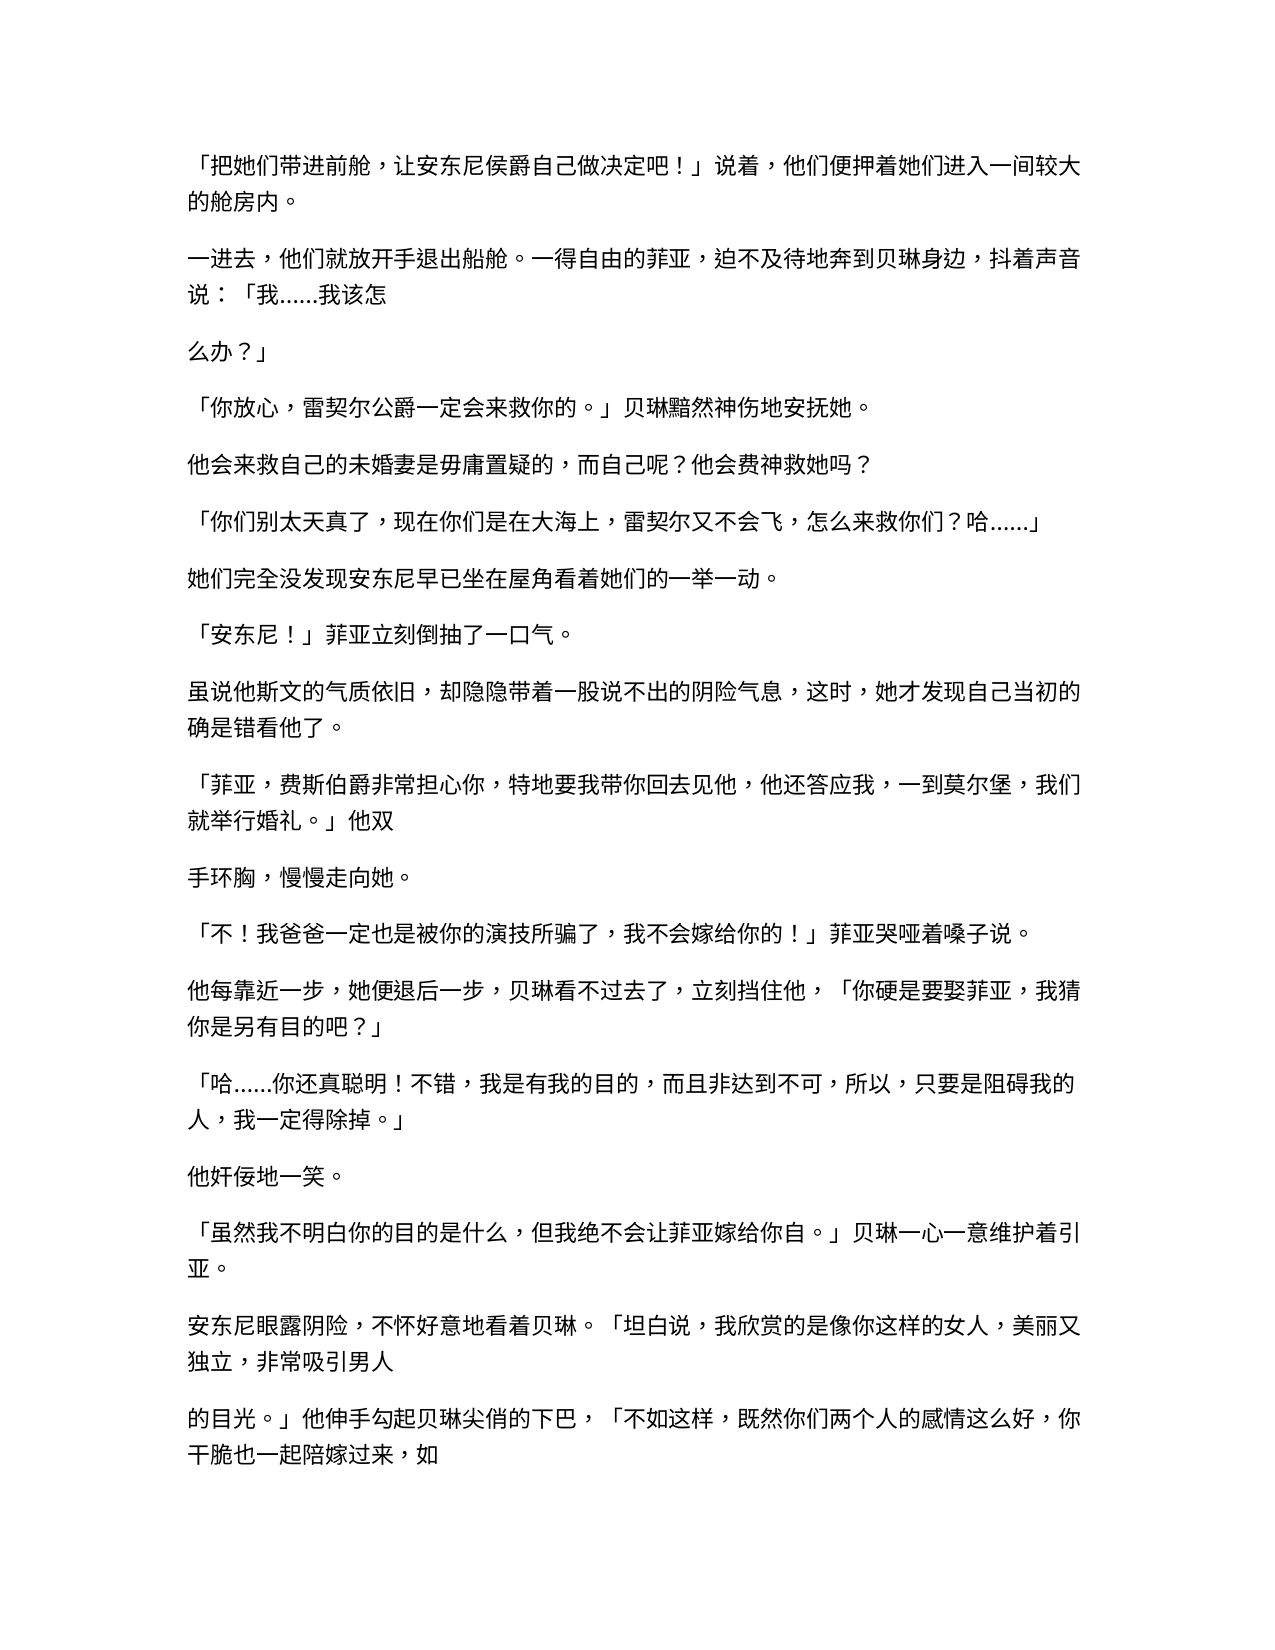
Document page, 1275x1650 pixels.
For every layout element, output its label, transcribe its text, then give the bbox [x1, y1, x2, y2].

text 安东尼眼露阴险，不怀好意地看着贝琳。「坦白说，我欣赏的是像你这样的女人，美丽又独立，非常吸引男人 [187, 1310, 1087, 1377]
text 他每靠近一步，她便退后一步，贝琳看不过去了，立刻挡住他，「你硬是要娶菲亚，我猜你是另有目的吧？」 [187, 975, 1087, 1042]
text 「你放心，雷契尔公爵一定会来救你的。」贝琳黯然神伤地安抚她。 [187, 392, 1087, 423]
text 「菲亚，费斯伯爵非常担心你，特地要我带你回去见他，他还答应我，一到莫尔堡，我们就举行婚礼。」他双 [187, 769, 1087, 836]
text 的目光。」他伸手勾起贝琳尖俏的下巴，「不如这样，既然你们两个人的感情这么好，你干脆也一起陪嫁过来，如 [187, 1403, 1087, 1470]
text 「安东尼！」菲亚立刻倒抽了一口气。 [187, 619, 1087, 651]
text 「哈……你还真聪明！不错，我是有我的目的，而且非达到不可，所以，只要是阻碍我的人，我一定得除掉。」 [187, 1068, 1087, 1135]
text 他奸佞地一笑。 [187, 1160, 1087, 1192]
text 「不！我爸爸一定也是被你的演技所骗了，我不会嫁给你的！」菲亚哭哑着嗓子说。 [187, 918, 1087, 949]
text 「把她们带进前舱，让安东尼侯爵自己做决定吧！」说着，他们便押着她们进入一间较大的舱房内。 [187, 150, 1087, 217]
text 她们完全没发现安东尼早已坐在屋角看着她们的一举一动。 [187, 562, 1087, 594]
text 「虽然我不明白你的目的是什么，但我绝不会让菲亚嫁给你自。」贝琳一心一意维护着引亚。 [187, 1217, 1087, 1284]
text 手环胸，慢慢走向她。 [187, 861, 1087, 893]
text 虽说他斯文的气质依旧，却隐隐带着一股说不出的阴险气息，这时，她才发现自己当初的确是错看他了。 [187, 676, 1087, 743]
text 一进去，他们就放开手退出船舱。一得自由的菲亚，迫不及待地奔到贝琳身边，抖着声音说：「我……我该怎 [187, 243, 1087, 310]
text 么办？」 [187, 335, 1087, 367]
text 「你们别太天真了，现在你们是在大海上，雷契尔又不会飞，怎么来救你们？哈……」 [187, 506, 1087, 537]
text 他会来救自己的未婚妻是毋庸置疑的，而自己呢？他会费神救她吗？ [187, 449, 1087, 480]
